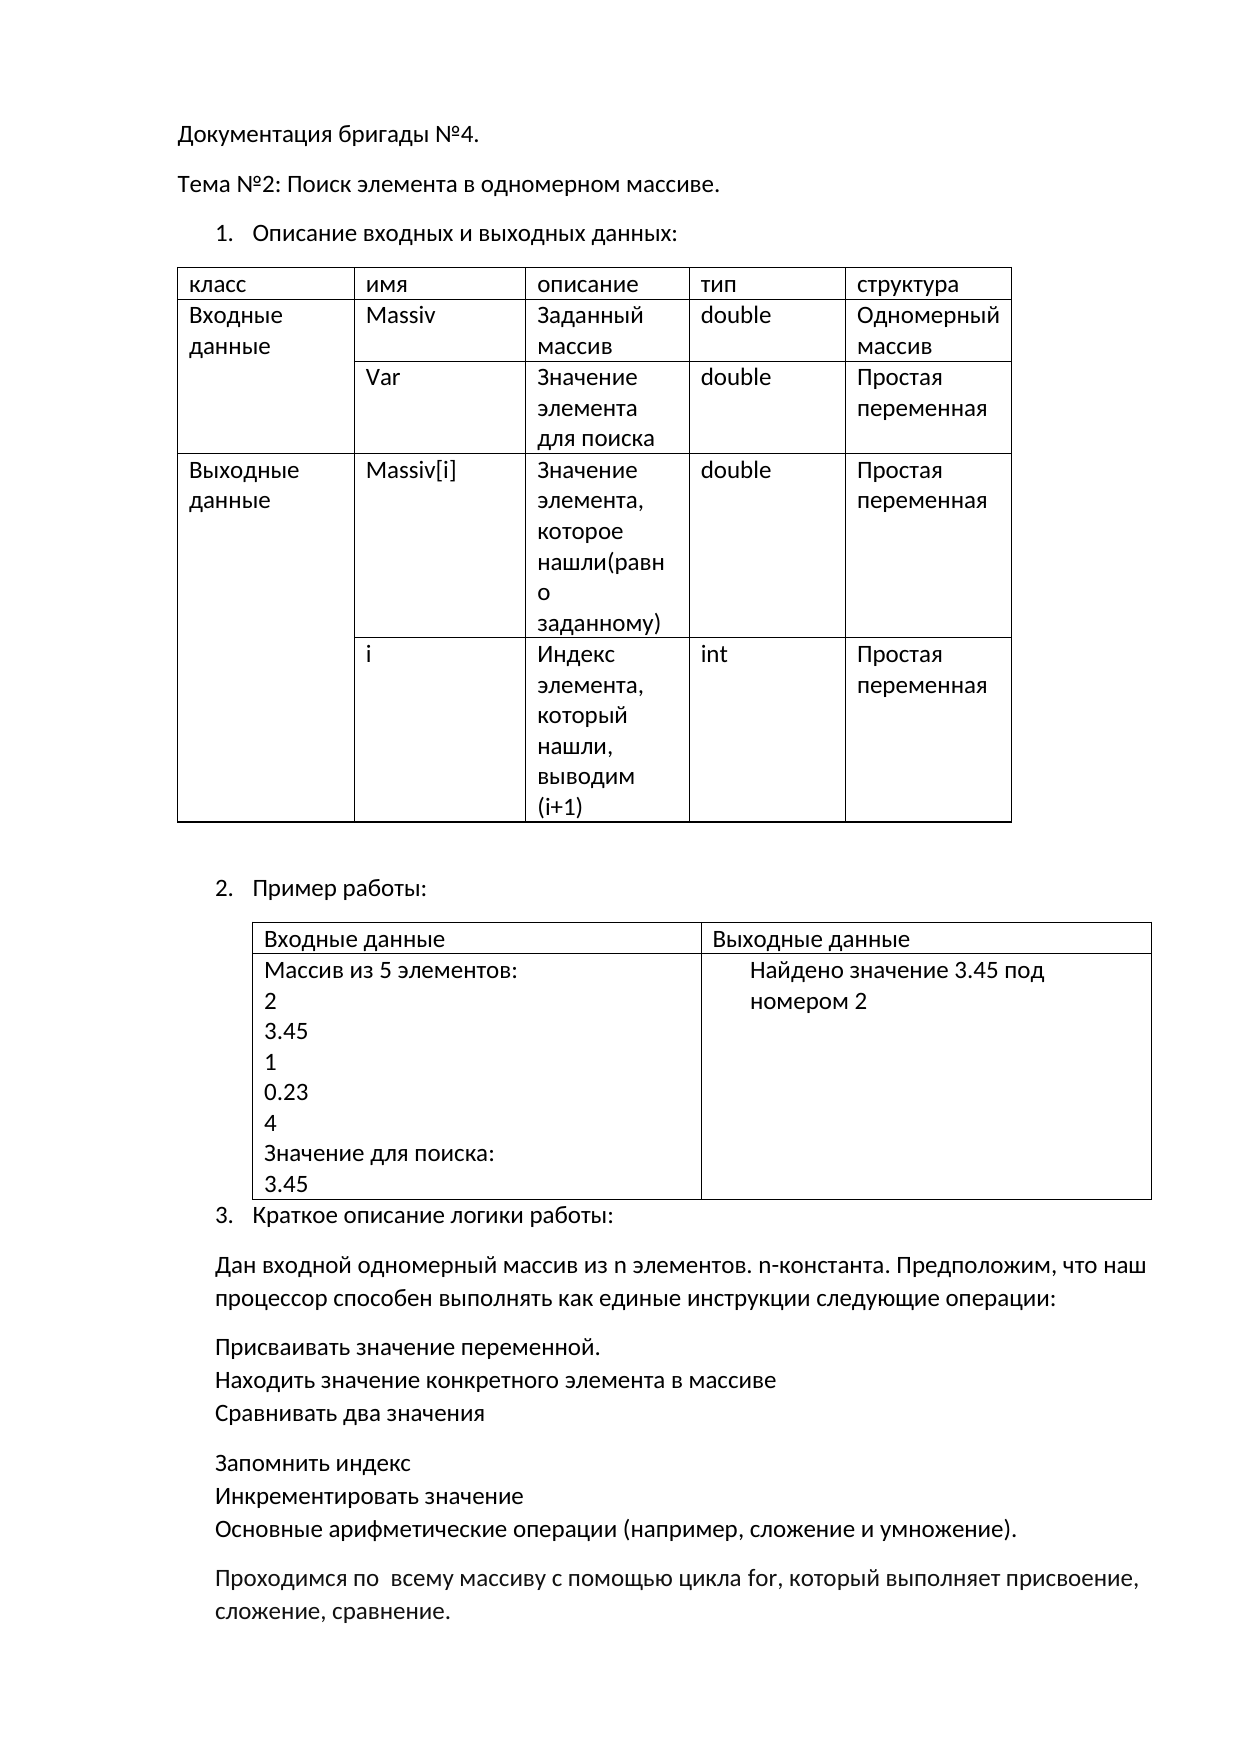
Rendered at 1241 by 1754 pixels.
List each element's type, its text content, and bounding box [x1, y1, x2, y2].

list Пример работы: [215, 872, 1152, 903]
table_cell Massiv [355, 300, 525, 361]
list Краткое описание логики работы: [215, 1199, 1152, 1230]
text Запомнить индекс Инкрементировать значение Основные арифметические операции (например, сложение и умножение). [215, 1447, 1152, 1543]
table_header имя [355, 268, 525, 298]
table_header структура [846, 268, 1011, 298]
table_cell Выходные данные [178, 454, 354, 821]
table_cell double [690, 362, 845, 453]
text Дан входной одномерный массив из n элементов. n-константа. Предположим, что наш процессор способен выполнять как единые инструкции следующие операции: [215, 1249, 1152, 1312]
table_cell Массив из 5 элементов: 2 3.45 1 0.23 4 Значение для поиска: 3.45 [253, 954, 701, 1198]
list Описание входных и выходных данных: [215, 217, 1152, 248]
table_header описание [526, 268, 689, 298]
text Тема №2: Поиск элемента в одномерном массиве. [177, 168, 1152, 198]
table_cell double [690, 300, 845, 361]
table_cell Найдено значение 3.45 под номером 2 [702, 954, 1151, 1198]
table_cell i [355, 638, 525, 821]
text Документация бригады №4. [177, 118, 1152, 149]
table_header Выходные данные [702, 923, 1151, 953]
table_cell Входные данные [178, 300, 354, 453]
table_cell Massiv[i] [355, 454, 525, 637]
table_header Входные данные [253, 923, 701, 953]
table_cell double [690, 454, 845, 637]
table_cell Var [355, 362, 525, 453]
table_cell Простая переменная [846, 638, 1011, 821]
table_cell Простая переменная [846, 454, 1011, 637]
text Проходимся по всему массиву с помощью цикла for, который выполняет присвоение, сложение, сравнение. [215, 1562, 1152, 1626]
table_header тип [690, 268, 845, 298]
table_header класс [178, 268, 354, 298]
table_cell Индекс элемента, который нашли, выводим (i+1) [526, 638, 689, 821]
table_cell Значение элемента, которое нашли(равно заданному) [526, 454, 689, 637]
table_cell int [690, 638, 845, 821]
text Присваивать значение переменной. Находить значение конкретного элемента в массиве Сравнивать два значения [215, 1332, 1152, 1428]
table_cell Заданный массив [526, 300, 689, 361]
table_cell Значение элемента для поиска [526, 362, 689, 453]
table_cell Простая переменная [846, 362, 1011, 453]
table_cell Одномерный массив [846, 300, 1011, 361]
